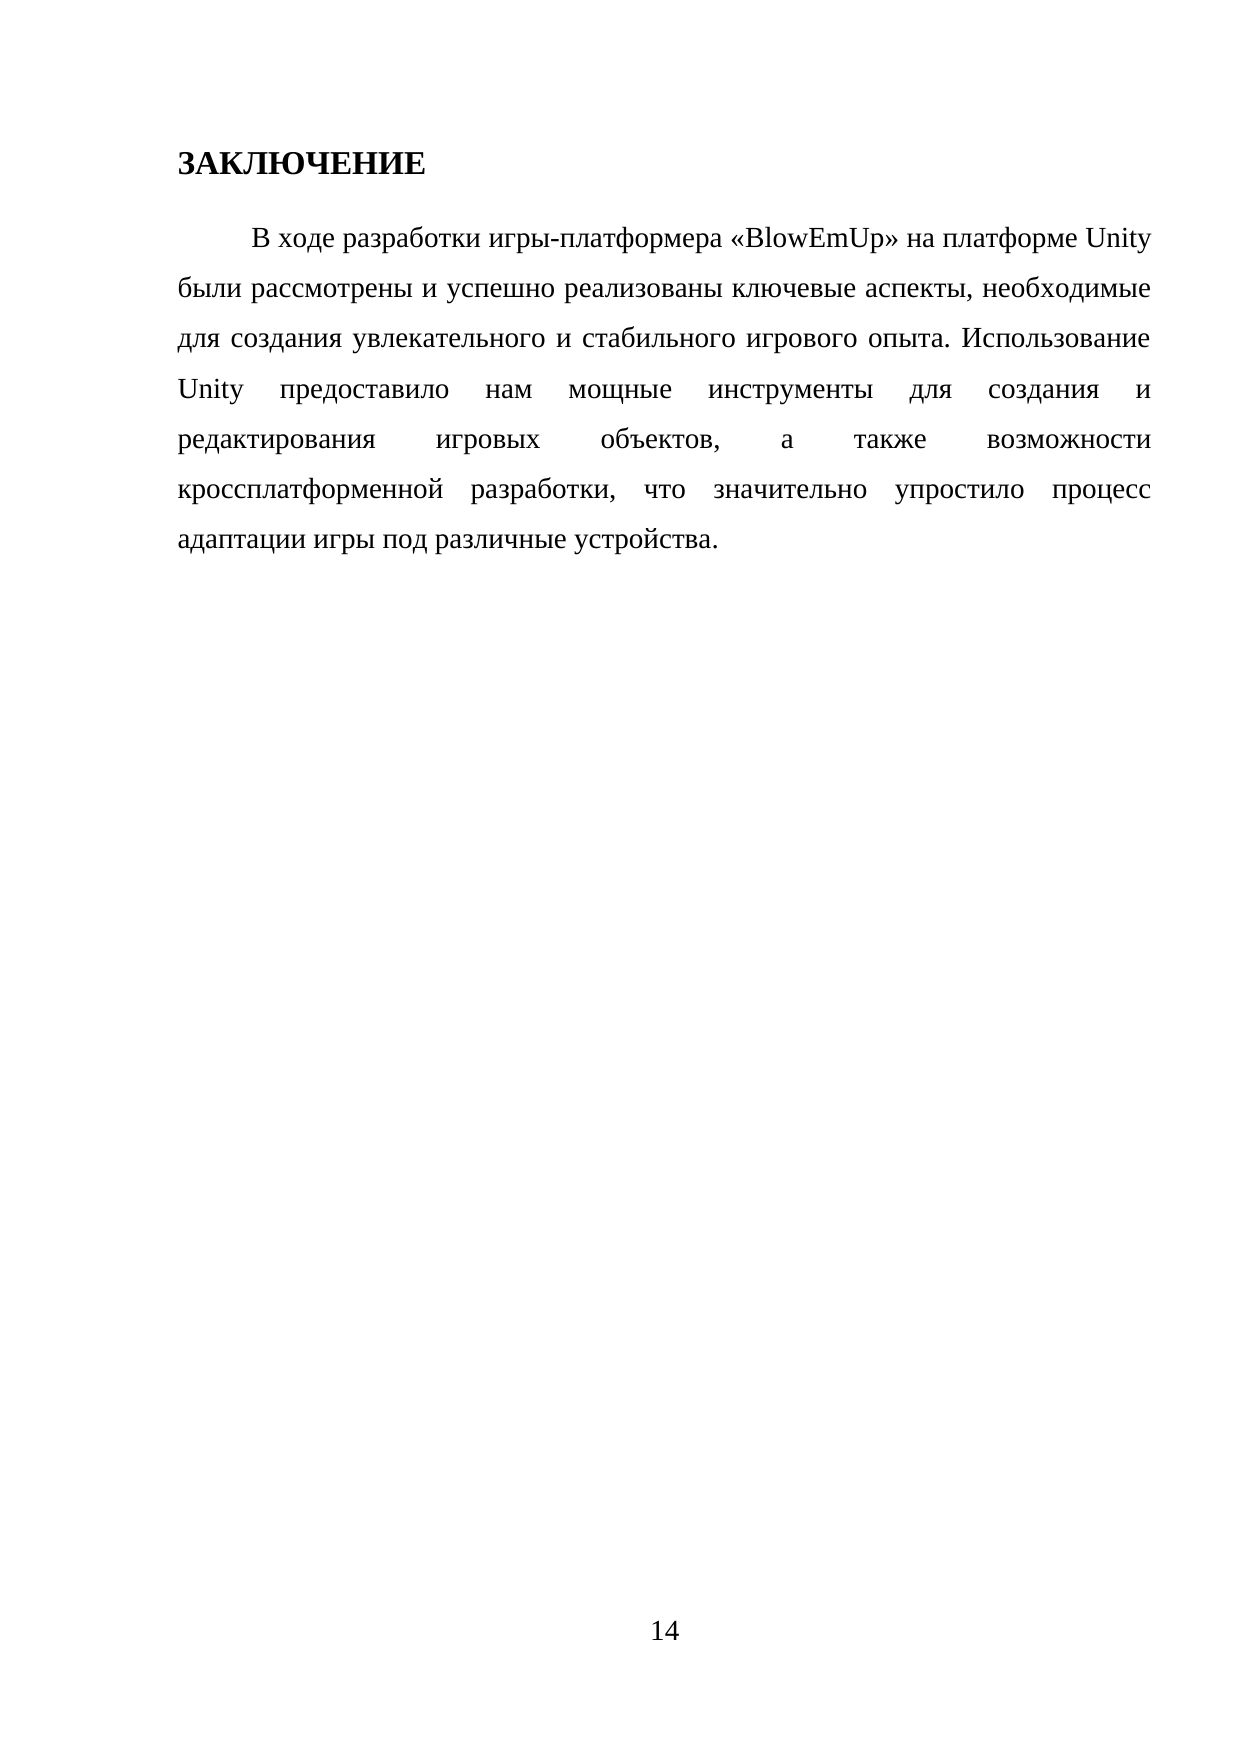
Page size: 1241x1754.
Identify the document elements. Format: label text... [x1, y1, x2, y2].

text В ходе разработки игры-платформера «BlowEmUp» на платформе Unity были рассмотрены и успешно реализованы ключевые аспекты, необходимые для создания увлекательного и стабильного игрового опыта. Использование Unity предоставило нам мощные инструменты для создания и редактирования игровых объектов, а также возможности кроссплатформенной разработки, что значительно упростило процесс адаптации игры под различные устройства. [177, 220, 1152, 555]
subtitle ЗАКЛЮЧЕНИЕ [177, 143, 1152, 181]
